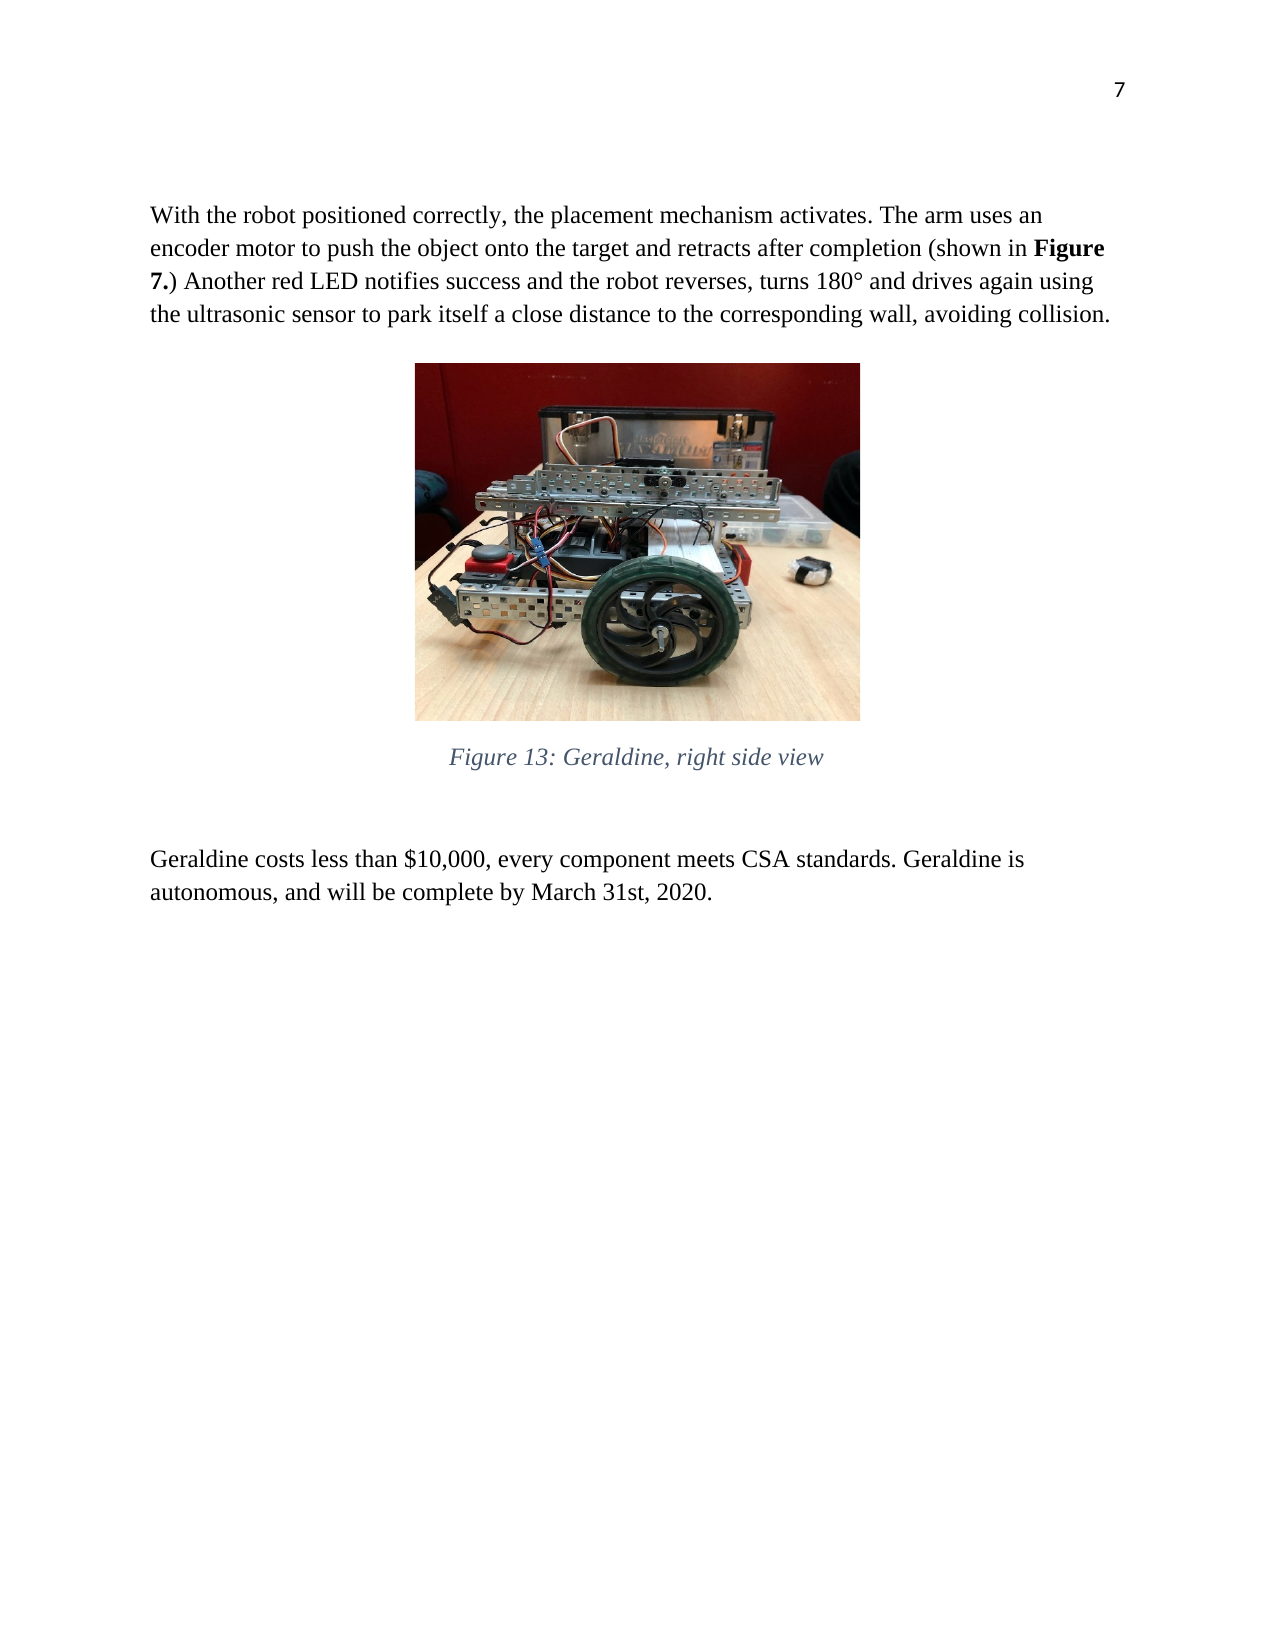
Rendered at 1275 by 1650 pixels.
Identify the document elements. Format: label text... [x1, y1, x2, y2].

text With the robot positioned correctly, the placement mechanism activates. The arm uses an [150, 200, 1125, 228]
text encoder motor to push the object onto the target and retracts after completion (shown in Figure 7.) Another red LED notifies success and the robot reverses, turns 180° and drives again using the ultrasonic sensor to park itself a close distance to the corresponding wall, avoiding collision. [150, 233, 1125, 327]
text Geraldine costs less than $10,000, every component meets CSA standards. Geraldine is autonomous, and will be complete by March 31st, 2020. [150, 844, 1125, 906]
picture [414, 363, 861, 721]
